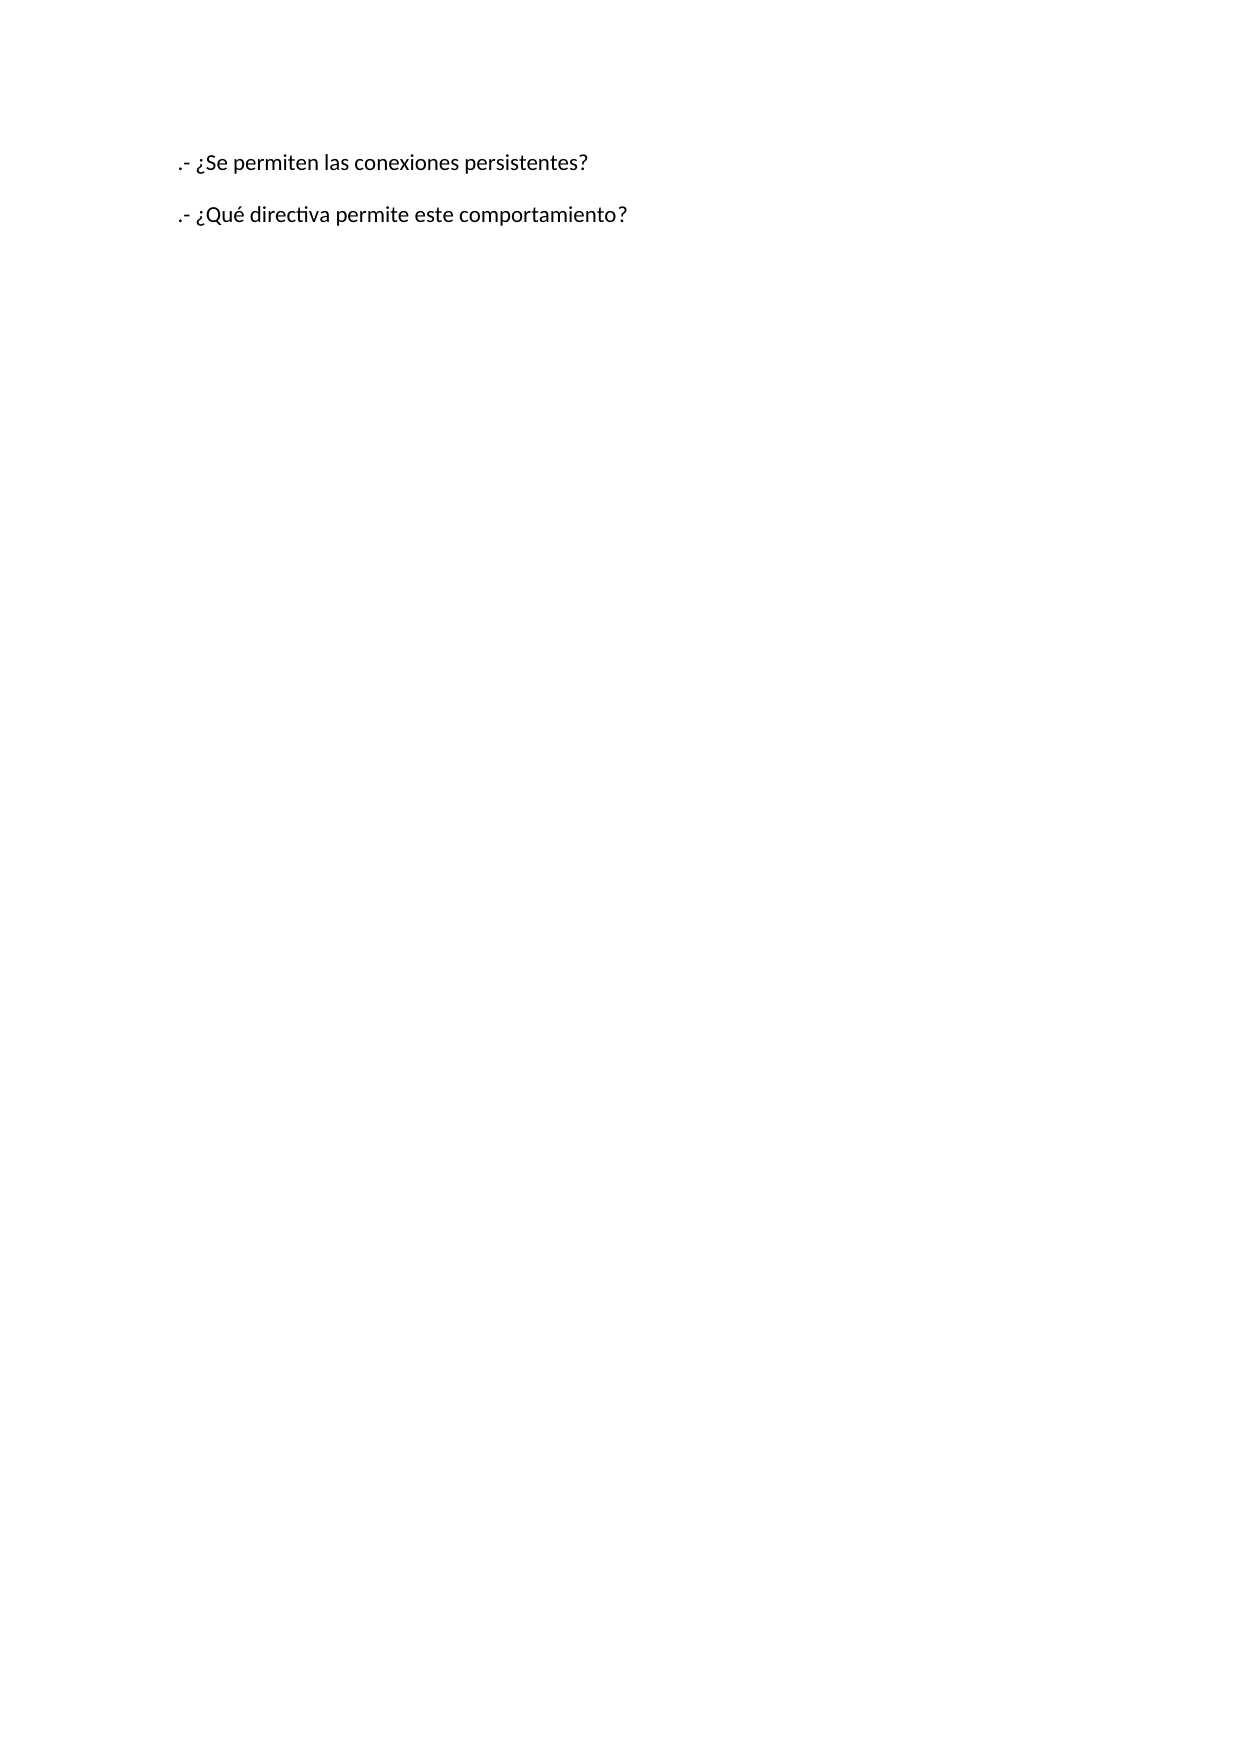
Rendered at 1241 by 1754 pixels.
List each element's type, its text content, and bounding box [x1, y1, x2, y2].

text .- ¿Se permiten las conexiones persistentes? [177, 148, 1063, 176]
text .- ¿Qué directiva permite este comportamiento? [177, 201, 1063, 229]
